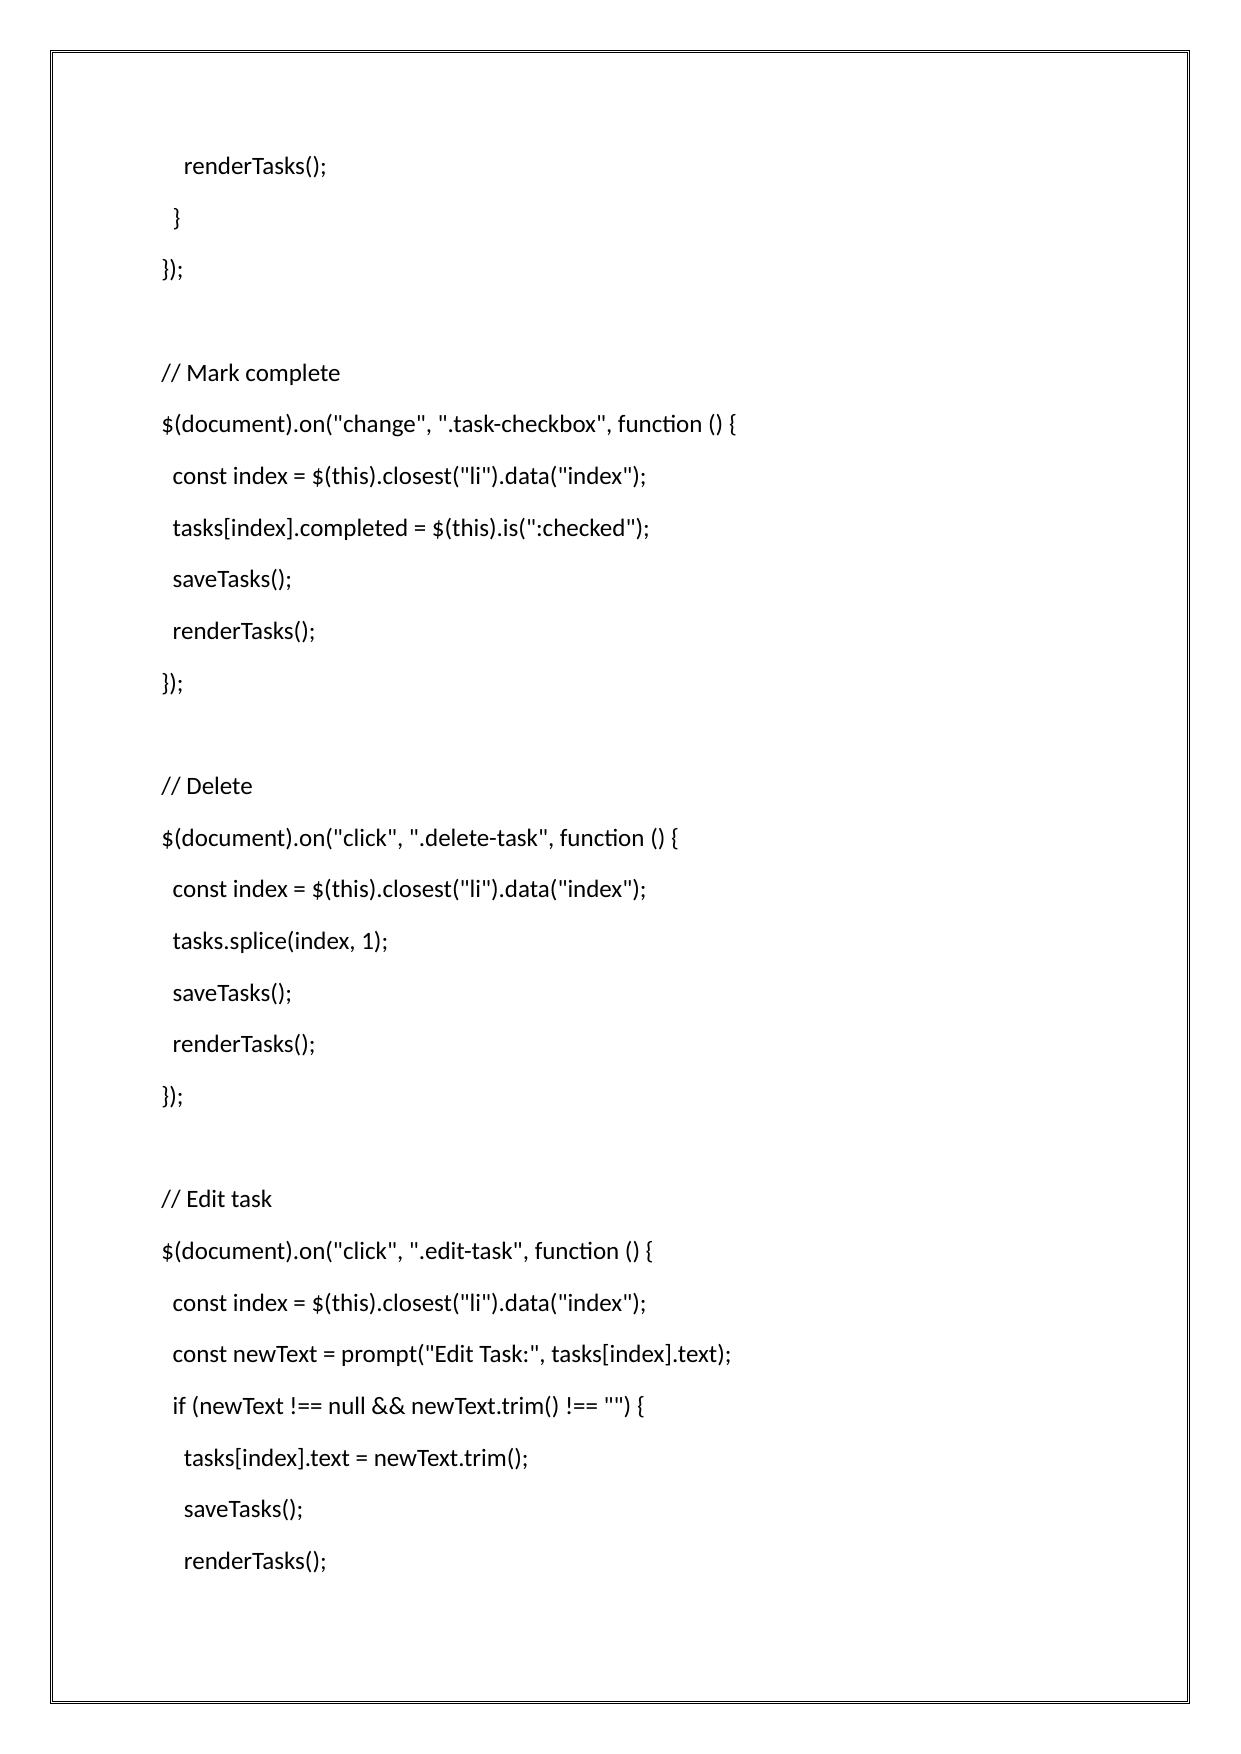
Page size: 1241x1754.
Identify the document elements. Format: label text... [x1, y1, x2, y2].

text const index = $(this).closest("li").data("index"); [150, 460, 1090, 491]
text if (newText !== null && newText.trim() !== "") { [150, 1390, 1090, 1421]
text } [150, 202, 1090, 232]
text $(document).on("click", ".edit-task", function () { [150, 1235, 1090, 1266]
text }); [150, 1080, 1090, 1111]
text saveTasks(); [150, 563, 1090, 594]
text // Delete [150, 770, 1090, 801]
text renderTasks(); [150, 1545, 1090, 1576]
text saveTasks(); [150, 1493, 1090, 1524]
text $(document).on("change", ".task-checkbox", function () { [150, 408, 1090, 439]
text // Edit task [150, 1183, 1090, 1214]
text tasks.splice(index, 1); [150, 925, 1090, 956]
text renderTasks(); [150, 150, 1090, 181]
text $(document).on("click", ".delete-task", function () { [150, 822, 1090, 852]
text saveTasks(); [150, 977, 1090, 1007]
text renderTasks(); [150, 1028, 1090, 1059]
text tasks[index].text = newText.trim(); [150, 1442, 1090, 1472]
text const index = $(this).closest("li").data("index"); [150, 1287, 1090, 1317]
text const newText = prompt("Edit Task:", tasks[index].text); [150, 1338, 1090, 1369]
text // Mark complete [150, 357, 1090, 387]
text }); [150, 667, 1090, 697]
text }); [150, 253, 1090, 284]
text tasks[index].completed = $(this).is(":checked"); [150, 512, 1090, 542]
text const index = $(this).closest("li").data("index"); [150, 873, 1090, 904]
text renderTasks(); [150, 615, 1090, 646]
